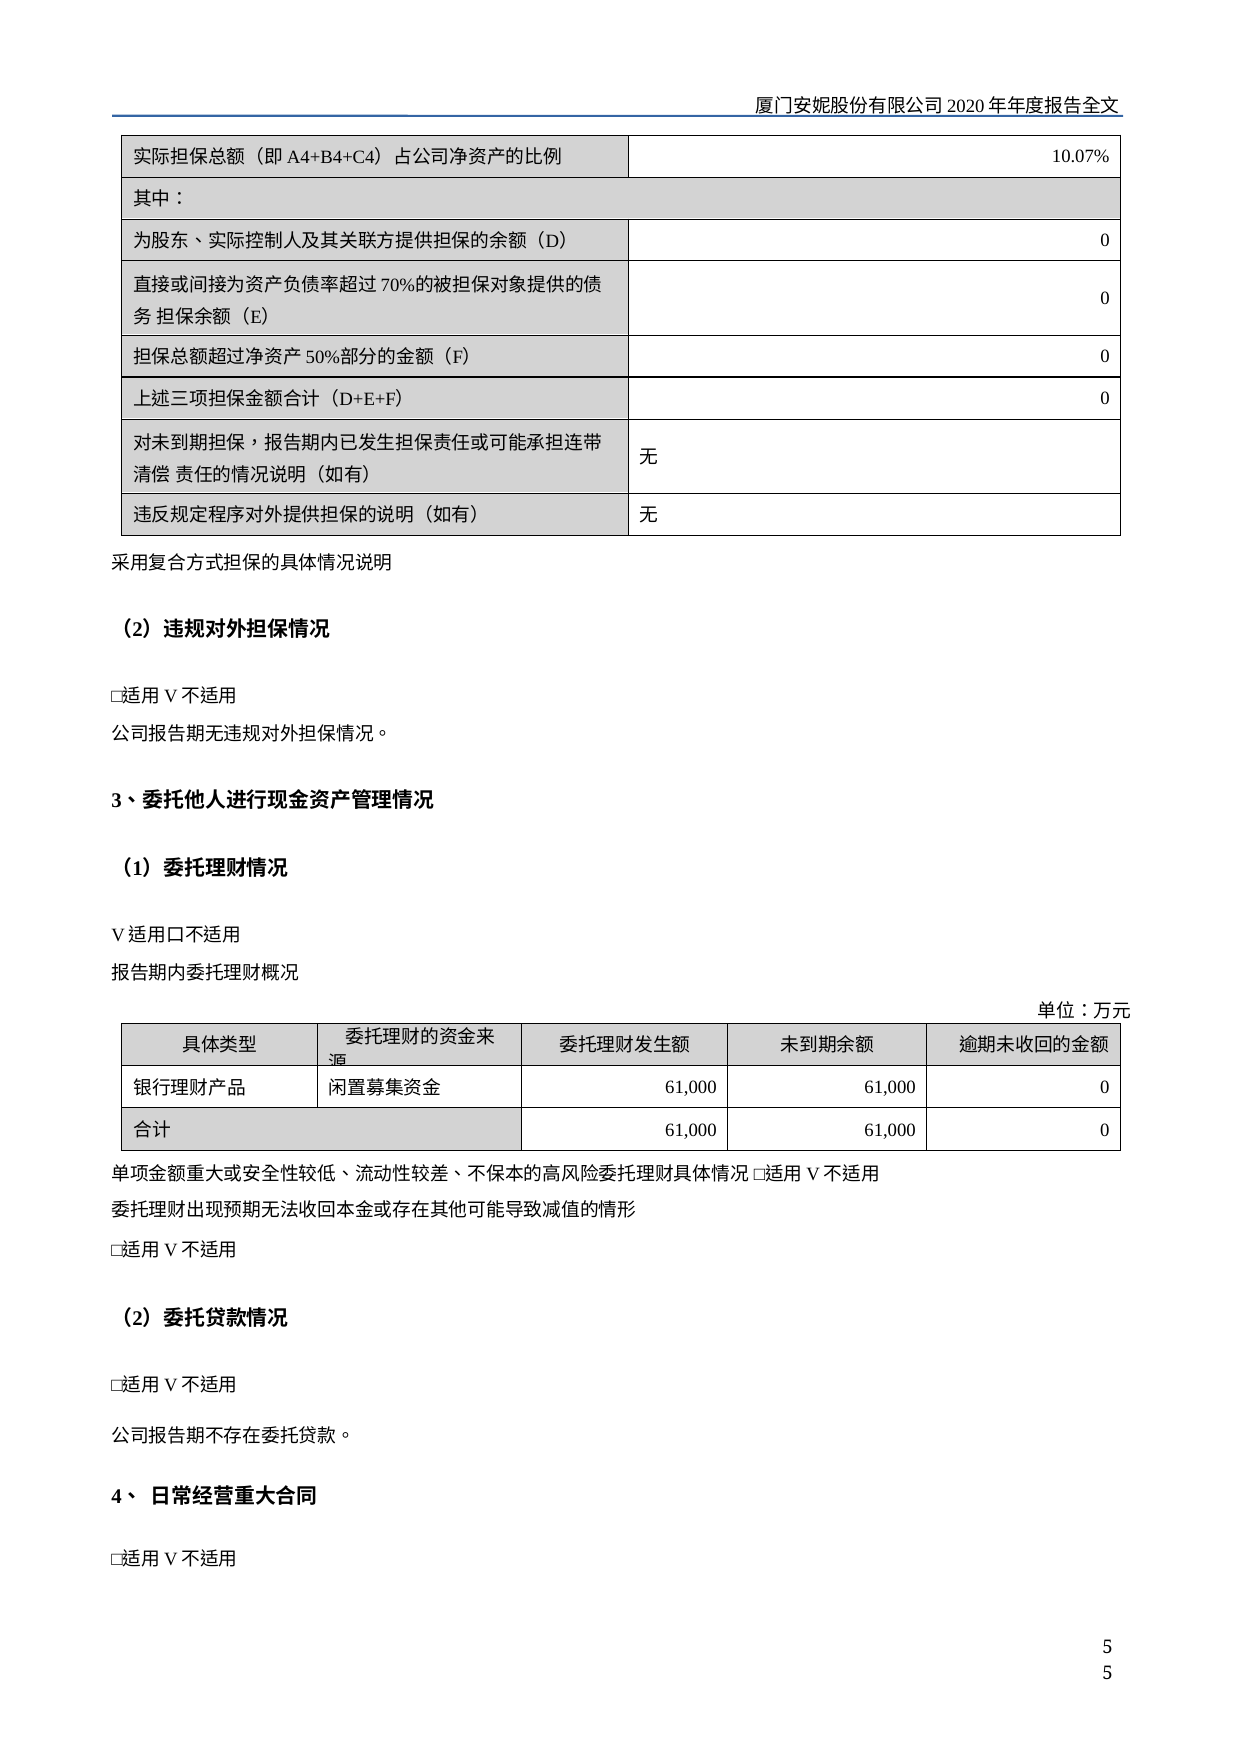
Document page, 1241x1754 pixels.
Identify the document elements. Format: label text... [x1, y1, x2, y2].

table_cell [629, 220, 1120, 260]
text （1）委托理财情况 [111, 853, 1131, 882]
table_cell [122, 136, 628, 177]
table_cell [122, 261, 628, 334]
text □适用V不适用 [111, 682, 1131, 708]
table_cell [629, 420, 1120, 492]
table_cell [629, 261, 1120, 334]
text □适用V不适用 [111, 1539, 1131, 1572]
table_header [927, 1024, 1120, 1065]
text 4、 日常经营重大合同 [111, 1481, 1131, 1510]
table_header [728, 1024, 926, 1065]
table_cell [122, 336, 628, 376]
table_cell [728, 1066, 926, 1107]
text □适用V不适用 [111, 1372, 1131, 1397]
text 3、委托他人进行现金资产管理情况 [111, 785, 1131, 814]
text 单位：万元 [111, 997, 1131, 1023]
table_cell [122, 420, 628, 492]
text 公司报告期不存在委托贷款。 [111, 1414, 1131, 1450]
text 单项金额重大或安全性较低、流动性较差、不保本的高风险委托理财具体情况 □适用V不适用 [111, 1151, 1131, 1187]
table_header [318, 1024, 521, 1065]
text V适用口不适用 [111, 921, 1131, 947]
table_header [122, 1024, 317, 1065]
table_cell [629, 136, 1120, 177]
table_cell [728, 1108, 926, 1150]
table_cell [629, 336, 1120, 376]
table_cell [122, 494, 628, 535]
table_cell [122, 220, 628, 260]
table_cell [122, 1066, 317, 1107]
text 公司报告期无违规对外担保情况。 [111, 720, 1131, 746]
text 委托理财出现预期无法收回本金或存在其他可能导致减值的情形 [111, 1187, 1131, 1223]
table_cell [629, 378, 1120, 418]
text □适用V不适用 [111, 1236, 1131, 1261]
text （2）委托贷款情况 [111, 1303, 1131, 1332]
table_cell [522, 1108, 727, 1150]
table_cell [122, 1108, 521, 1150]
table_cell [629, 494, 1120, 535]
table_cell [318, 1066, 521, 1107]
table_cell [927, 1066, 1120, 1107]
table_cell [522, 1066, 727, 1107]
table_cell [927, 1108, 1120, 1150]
text 采用复合方式担保的具体情况说明 [111, 549, 1131, 574]
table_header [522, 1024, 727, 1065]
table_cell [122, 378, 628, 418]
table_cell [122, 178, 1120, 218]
text （2）违规对外担保情况 [111, 614, 1131, 642]
text 报告期内委托理财概况 [111, 959, 1131, 985]
